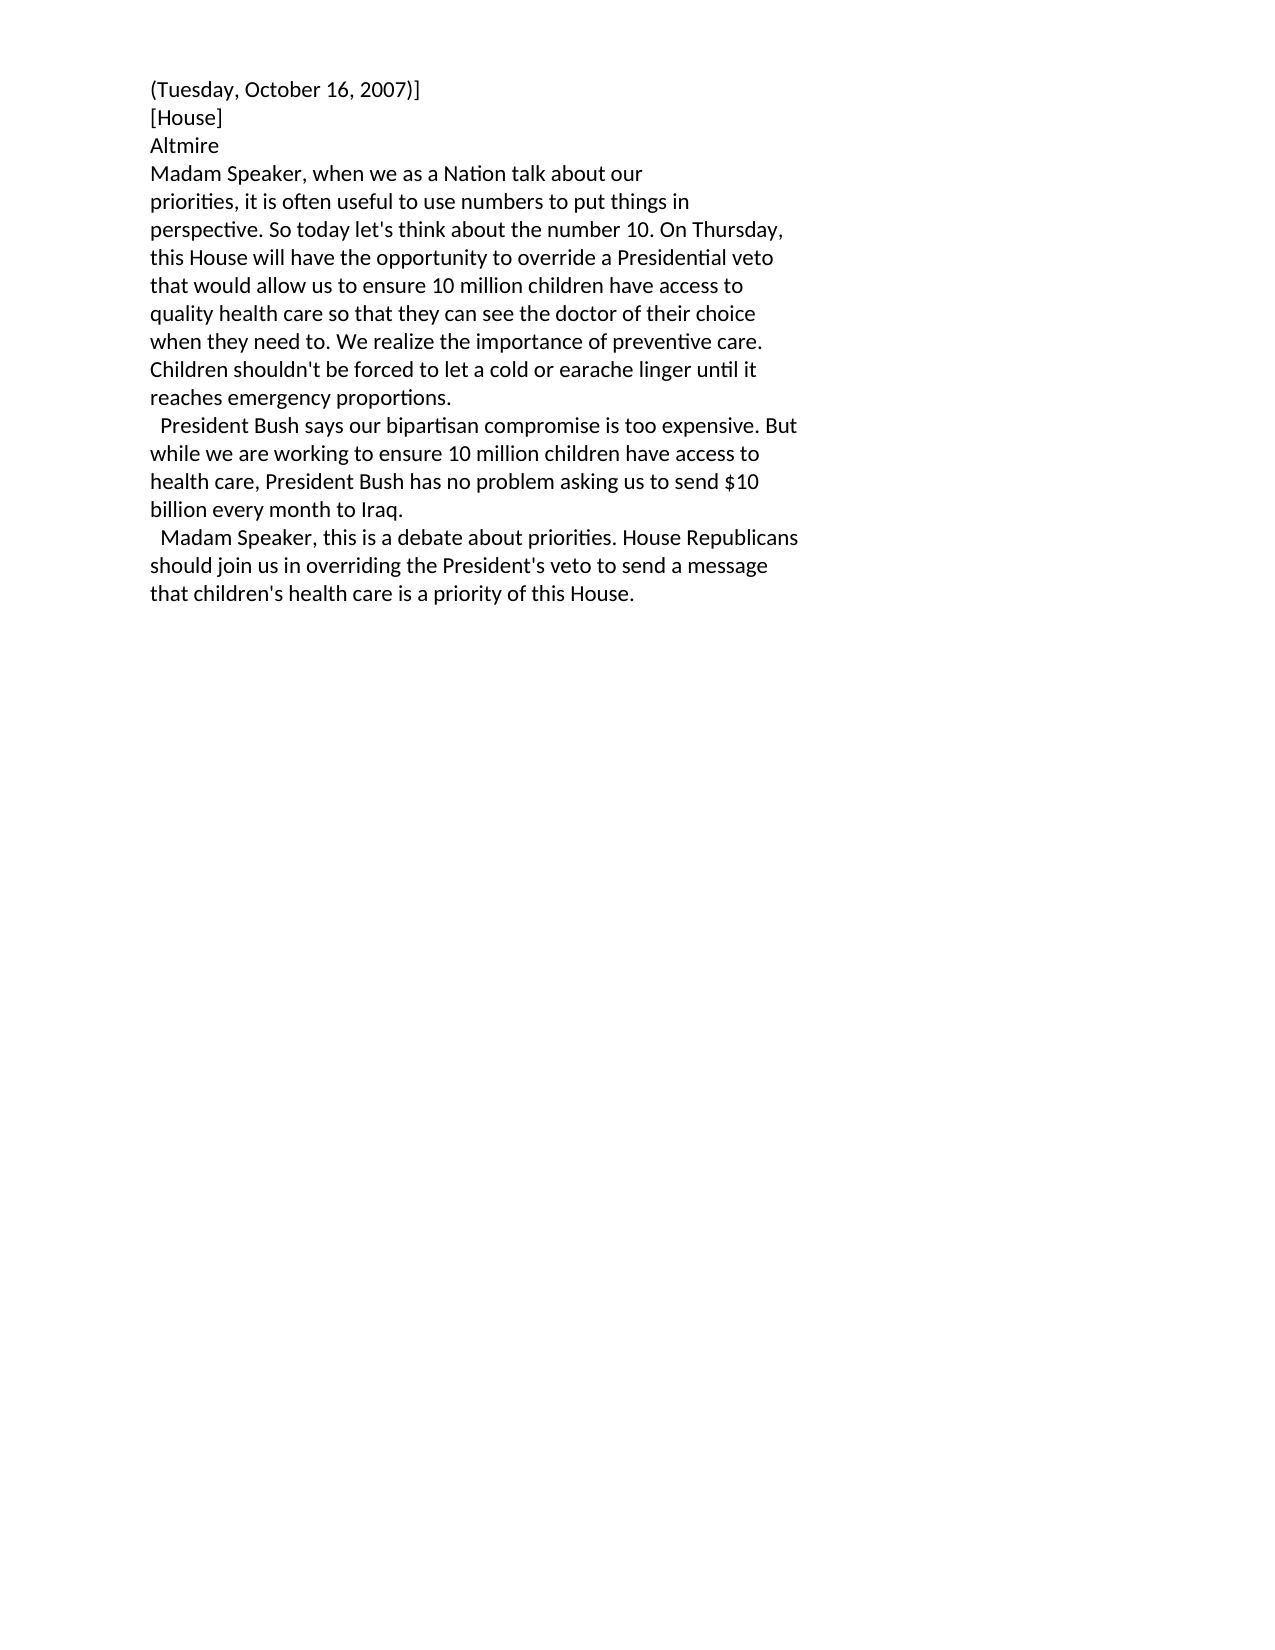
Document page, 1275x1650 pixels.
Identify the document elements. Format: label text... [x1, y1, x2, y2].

text Children shouldn't be forced to let a cold or earache linger until it [150, 355, 1125, 383]
text billion every month to Iraq. [150, 495, 1125, 523]
text health care, President Bush has no problem asking us to send $10 [150, 467, 1125, 495]
text priorities, it is often useful to use numbers to put things in [150, 187, 1125, 215]
text Madam Speaker, when we as a Nation talk about our [150, 159, 1125, 187]
text this House will have the opportunity to override a Presidential veto [150, 243, 1125, 271]
text while we are working to ensure 10 million children have access to [150, 439, 1125, 467]
text when they need to. We realize the importance of preventive care. [150, 327, 1125, 355]
text reaches emergency proportions. [150, 383, 1125, 411]
text perspective. So today let's think about the number 10. On Thursday, [150, 215, 1125, 243]
text should join us in overriding the President's veto to send a message [150, 551, 1125, 579]
text that children's health care is a priority of this House. [150, 579, 1125, 607]
text quality health care so that they can see the doctor of their choice [150, 299, 1125, 327]
text President Bush says our bipartisan compromise is too expensive. But [150, 411, 1125, 439]
text that would allow us to ensure 10 million children have access to [150, 271, 1125, 299]
text Madam Speaker, this is a debate about priorities. House Republicans [150, 523, 1125, 551]
